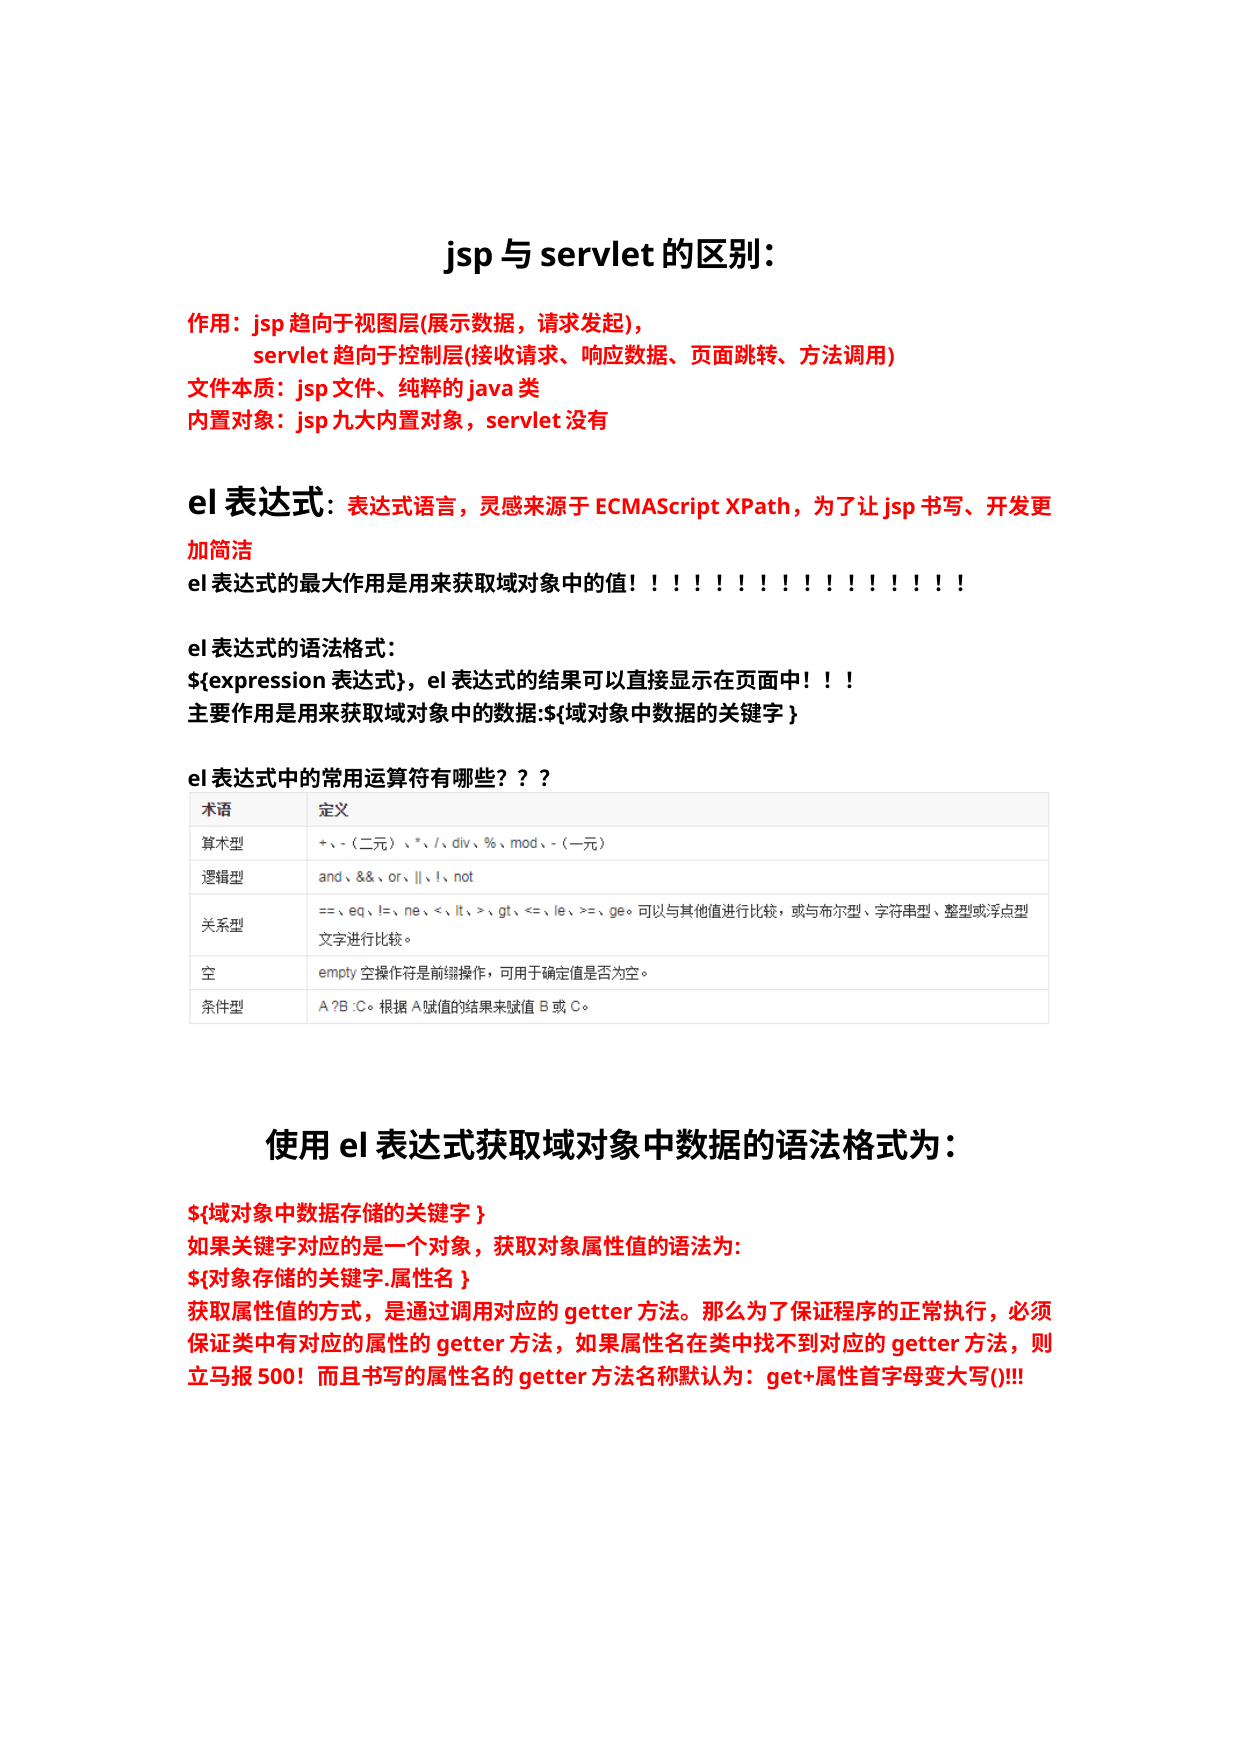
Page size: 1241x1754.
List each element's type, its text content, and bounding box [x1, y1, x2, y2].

text 内置对象：jsp九大内置对象，servlet没有 [187, 403, 1053, 435]
text 作用：jsp趋向于视图层(展示数据，请求发起)， [187, 305, 1053, 338]
text el表达式中的常用运算符有哪些？？？ [187, 760, 1053, 792]
text el表达式的语法格式： [187, 630, 1053, 663]
picture [187, 792, 1053, 1030]
text 如果关键字对应的是一个对象，获取对象属性值的语法为: [187, 1228, 1053, 1261]
subtitle jsp与servlet的区别： [187, 219, 1053, 284]
text 主要作用是用来获取域对象中的数据:${域对象中数据的关键字 } [187, 695, 1053, 728]
text ${域对象中数据存储的关键字 } [187, 1196, 1053, 1228]
text 文件本质：jsp文件、纯粹的java类 [187, 370, 1053, 403]
text el表达式：表达式语言，灵感来源于ECMAScript XPath，为了让jsp书写、开发更加简洁 [187, 468, 1053, 565]
text servlet趋向于控制层(接收请求、响应数据、页面跳转、方法调用) [231, 338, 1053, 370]
text el表达式的最大作用是用来获取域对象中的值！！！！！！！！！！！！！！！！ [187, 565, 1053, 598]
text 获取属性值的方式，是通过调用对应的getter方法。那么为了保证程序的正常执行，必须保证类中有对应的属性的getter方法，如果属性名在类中找不到对应的getter方法，则立马报500！而且书写的属性名的getter方法名称默认为：get+属性首字母变大写()!!! [187, 1293, 1053, 1391]
subtitle 使用el表达式获取域对象中数据的语法格式为： [187, 1110, 1053, 1175]
text ${对象存储的关键字.属性名 } [187, 1261, 1053, 1293]
text ${expression表达式}，el表达式的结果可以直接显示在页面中！！！ [187, 663, 1053, 695]
